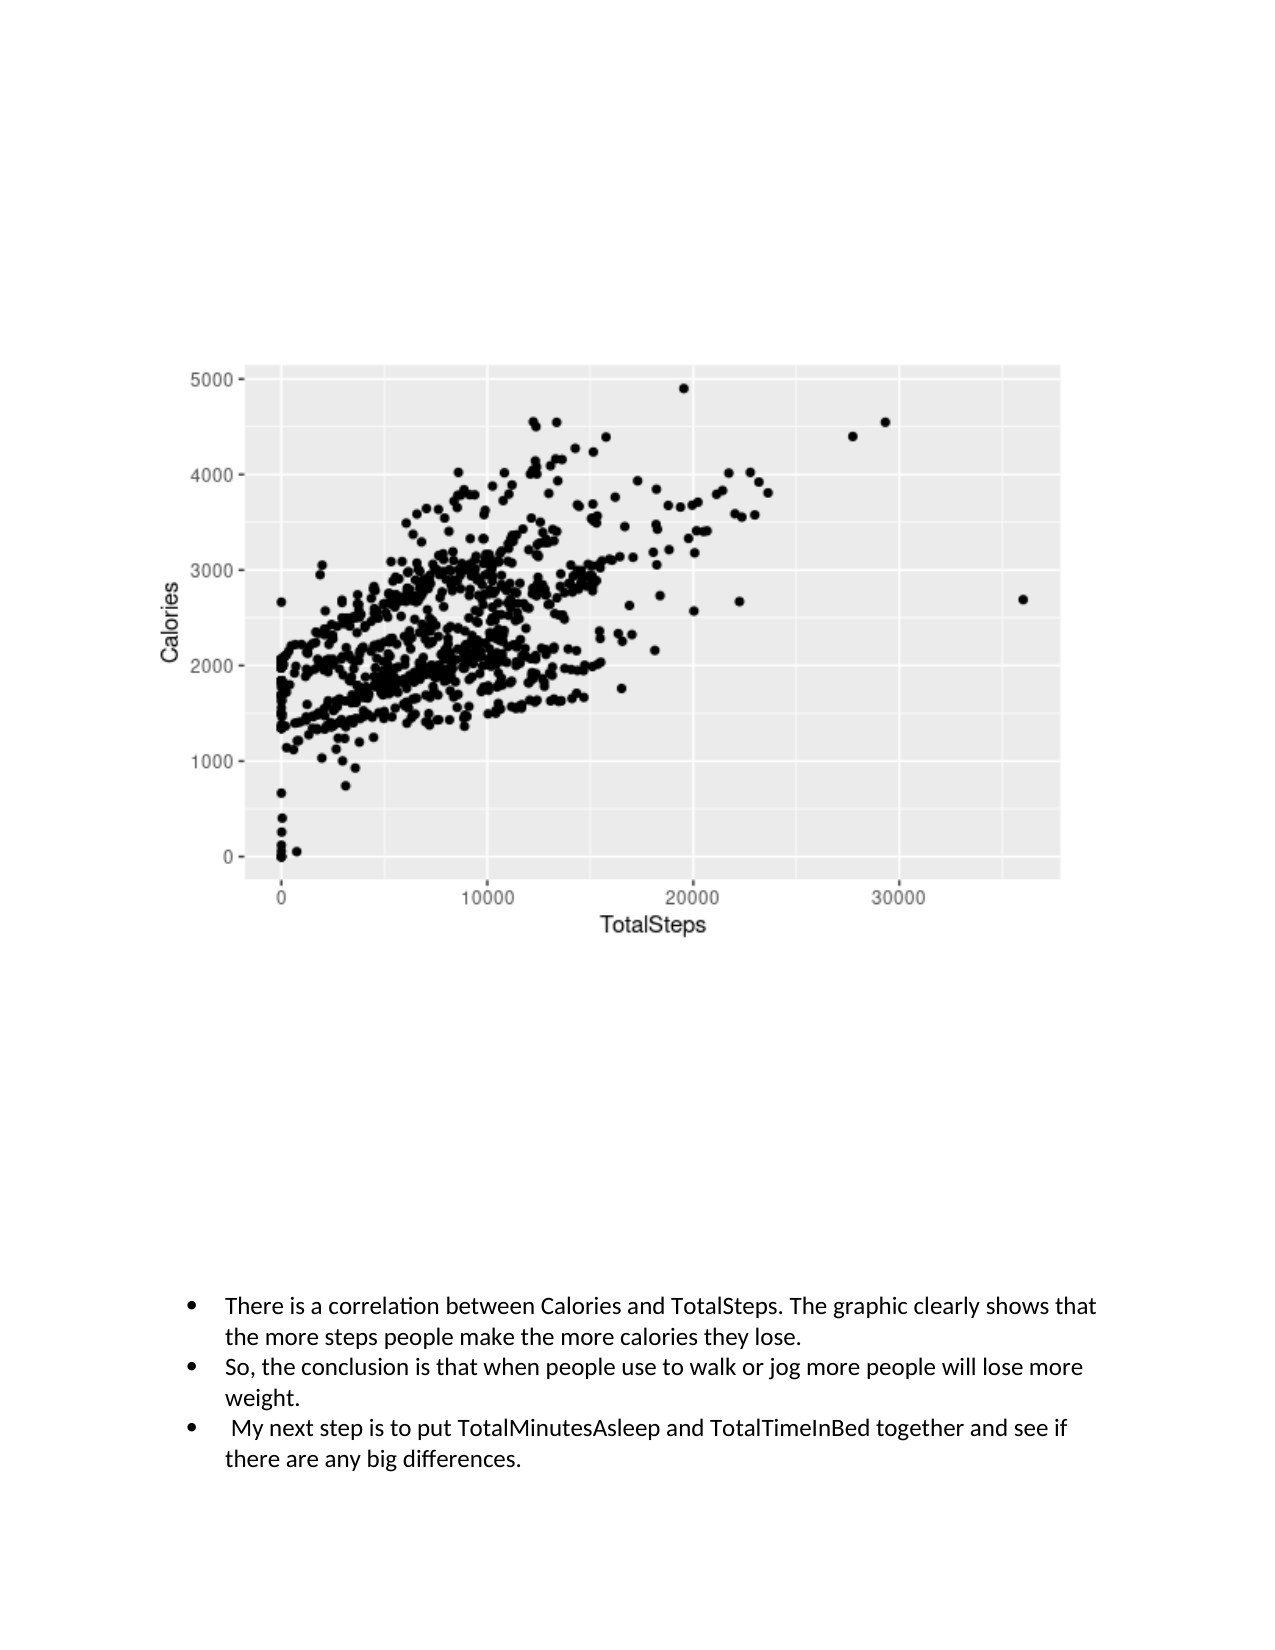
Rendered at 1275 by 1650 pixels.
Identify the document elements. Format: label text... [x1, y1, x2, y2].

list So, the conclusion is that when people use to walk or jog more people will lose more weight. [187, 1351, 1125, 1412]
list There is a correlation between Calories and TotalSteps. The graphic clearly shows that the more steps people make the more calories they lose. [187, 1290, 1125, 1351]
picture [150, 354, 1072, 950]
list My next step is to put TotalMinutesAsleep and TotalTimeInBed together and see if there are any big differences. [187, 1412, 1125, 1473]
